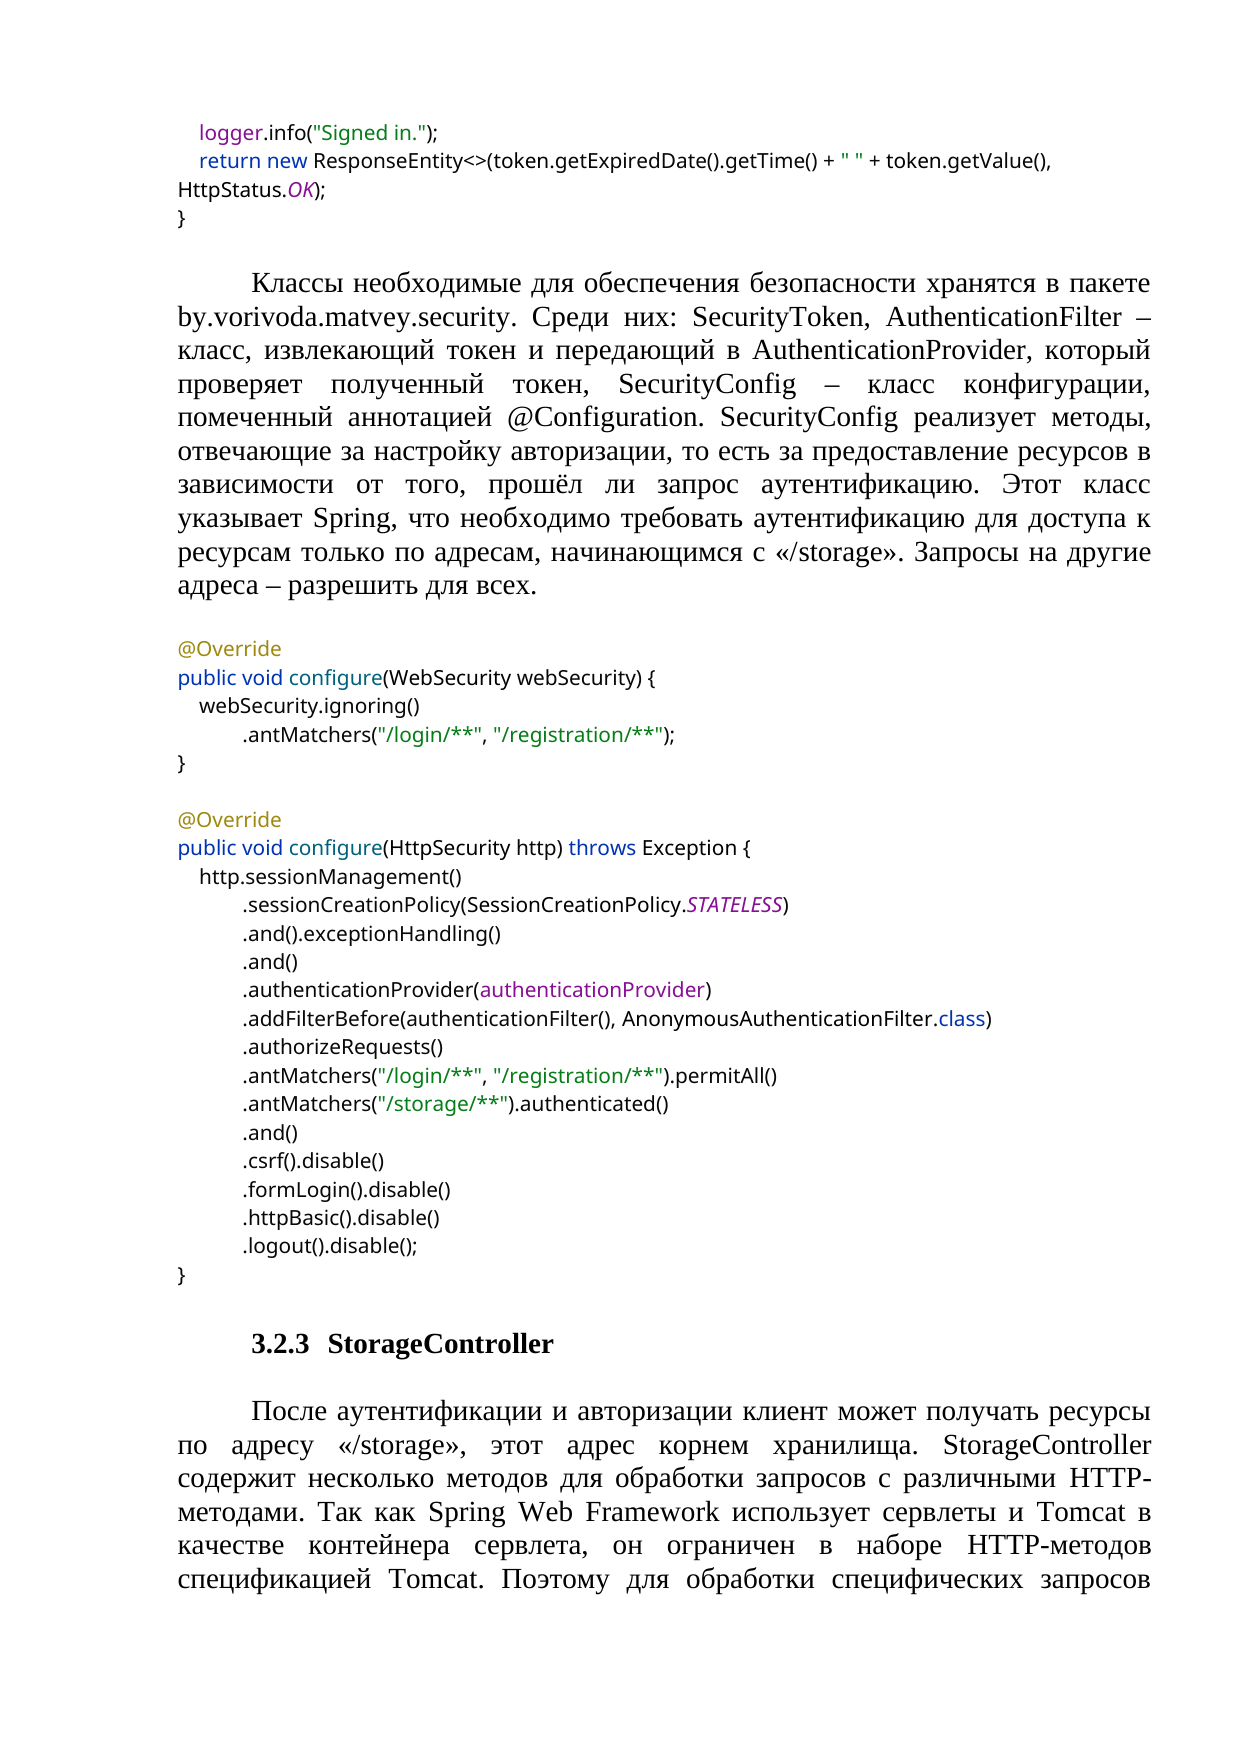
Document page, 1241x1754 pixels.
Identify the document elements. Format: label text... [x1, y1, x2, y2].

text Классы необходимые для обеспечения безопасности хранятся в пакете by.vorivoda.matvey.security. Среди них: SecurityToken, AuthenticationFilter – класс, извлекающий токен и передающий в AuthenticationProvider, который проверяет полученный токен, SecurityConfig – класс конфигурации, помеченный аннотацией @Configuration. SecurityConfig реализует методы, отвечающие за настройку авторизации, то есть за предоставление ресурсов в зависимости от того, прошёл ли запрос аутентификацию. Этот класс указывает Spring, что необходимо требовать аутентификацию для доступа к ресурсам только по адресам, начинающимся с «/storage». Запросы на другие адреса – разрешить для всех. [177, 265, 1152, 601]
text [177, 118, 1152, 232]
text @Override public void configure(WebSecurity webSecurity) { webSecurity.ignoring() .antMatchers("/login/**", "/registration/**"); } @Override public void configure(HttpSecurity http) throws Exception { http.sessionManagement() .sessionCreationPolicy(SessionCreationPolicy.STATELESS) .and().exceptionHandling() .and() .authenticationProvider(authenticationProvider) .addFilterBefore(authenticationFilter(), AnonymousAuthenticationFilter.class) .authorizeRequests() .antMatchers("/login/**", "/registration/**").permitAll() .antMatchers("/storage/**").authenticated() .and() .csrf().disable() .formLogin().disable() .httpBasic().disable() .logout().disable(); } [177, 634, 1152, 1288]
subtitle 3.2.3 StorageController [177, 1326, 1152, 1360]
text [177, 1393, 1152, 1594]
